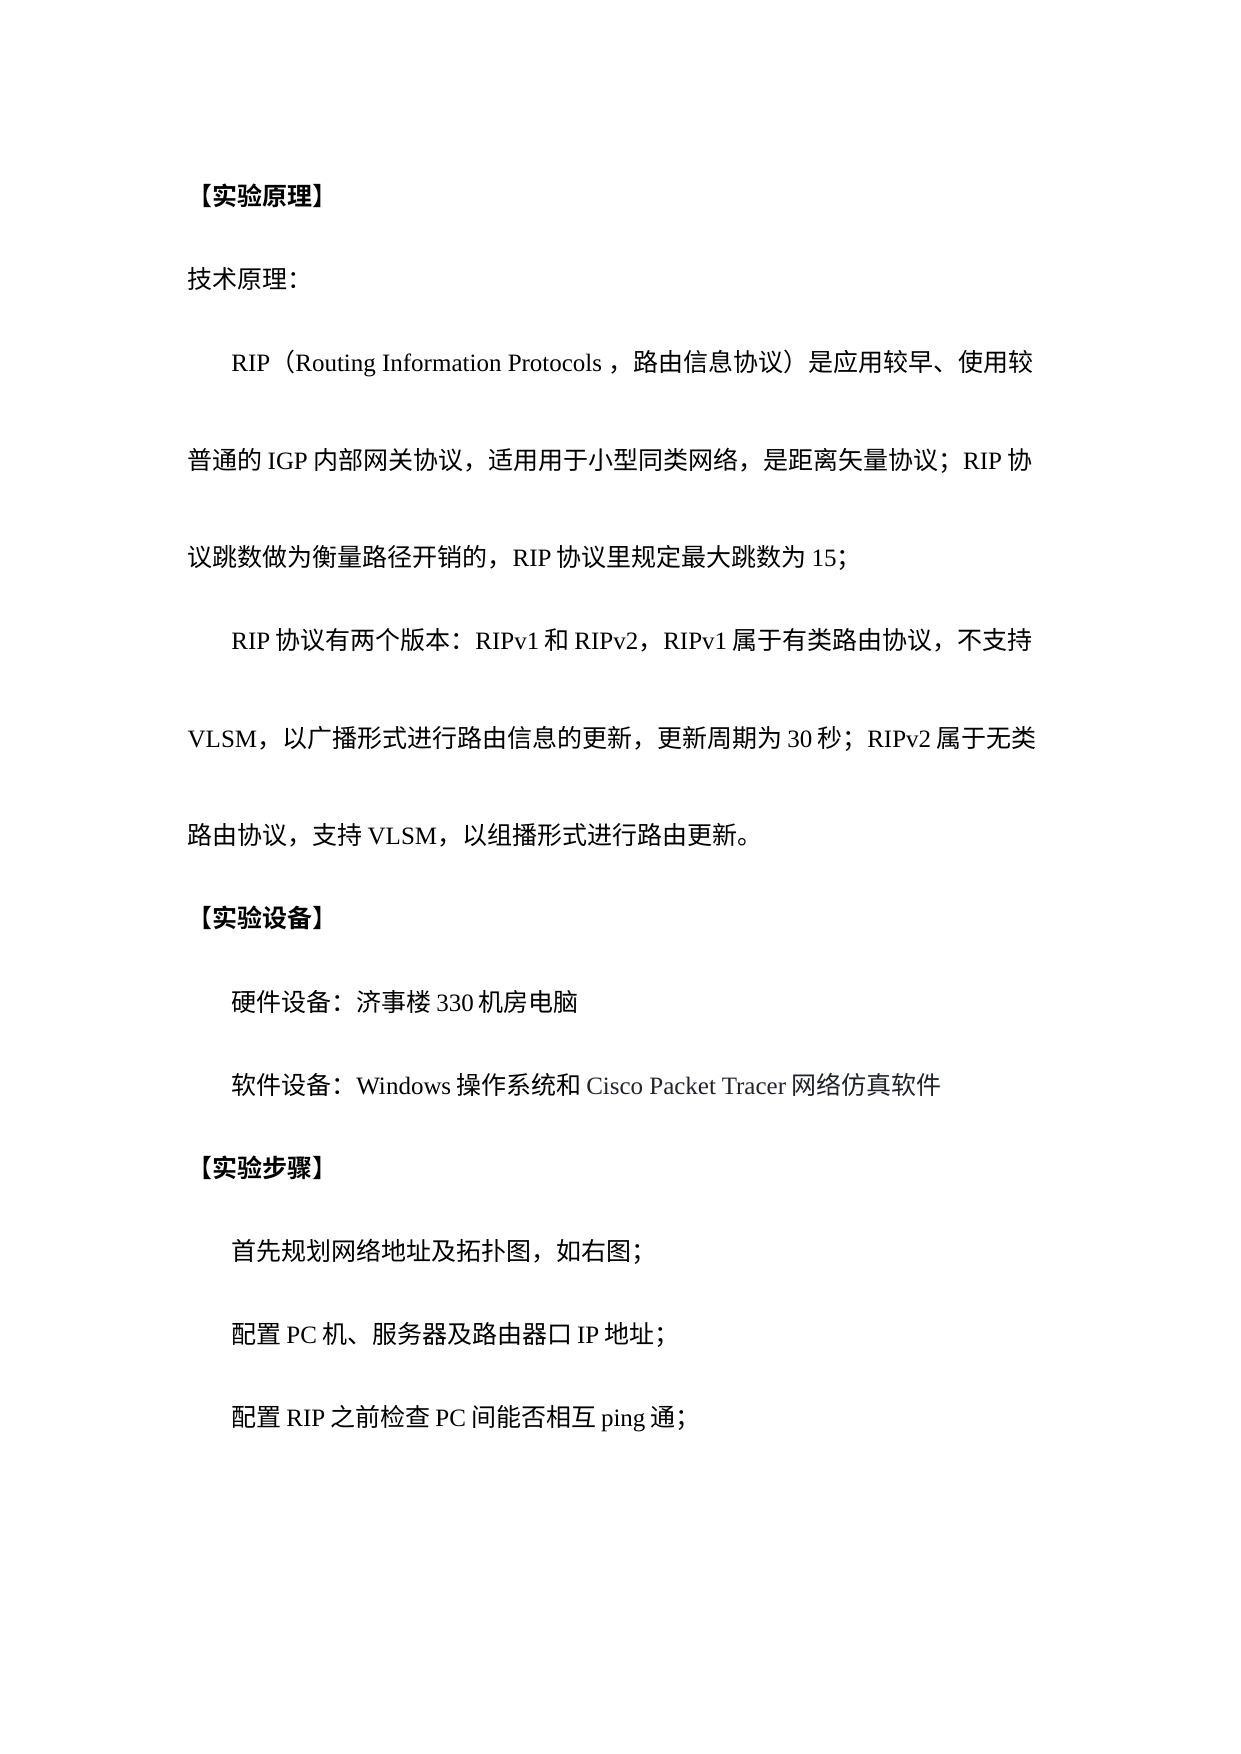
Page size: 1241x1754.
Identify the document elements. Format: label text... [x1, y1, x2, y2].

text 配置PC机、服务器及路由器口IP地址； [187, 1300, 1053, 1365]
text 硬件设备：济事楼330机房电脑 [187, 968, 1053, 1033]
text 配置RIP之前检查PC间能否相互ping通； [187, 1383, 1053, 1448]
text RIP协议有两个版本：RIPv1和RIPv2，RIPv1属于有类路由协议，不支持VLSM，以广播形式进行路由信息的更新，更新周期为30秒；RIPv2属于无类路由协议，支持VLSM，以组播形式进行路由更新。 [187, 606, 1053, 866]
text 技术原理： [187, 245, 1053, 310]
text 【实验步骤】 [187, 1134, 1053, 1199]
text 首先规划网络地址及拓扑图，如右图； [187, 1217, 1053, 1282]
text 【实验设备】 [187, 884, 1053, 949]
text 软件设备：Windows操作系统和Cisco Packet Tracer网络仿真软件 [187, 1051, 1053, 1116]
text 【实验原理】 [187, 162, 1053, 227]
text RIP（Routing Information Protocols ，路由信息协议）是应用较早、使用较普通的IGP内部网关协议，适用用于小型同类网络，是距离矢量协议；RIP协议跳数做为衡量路径开销的，RIP协议里规定最大跳数为15； [187, 328, 1053, 588]
